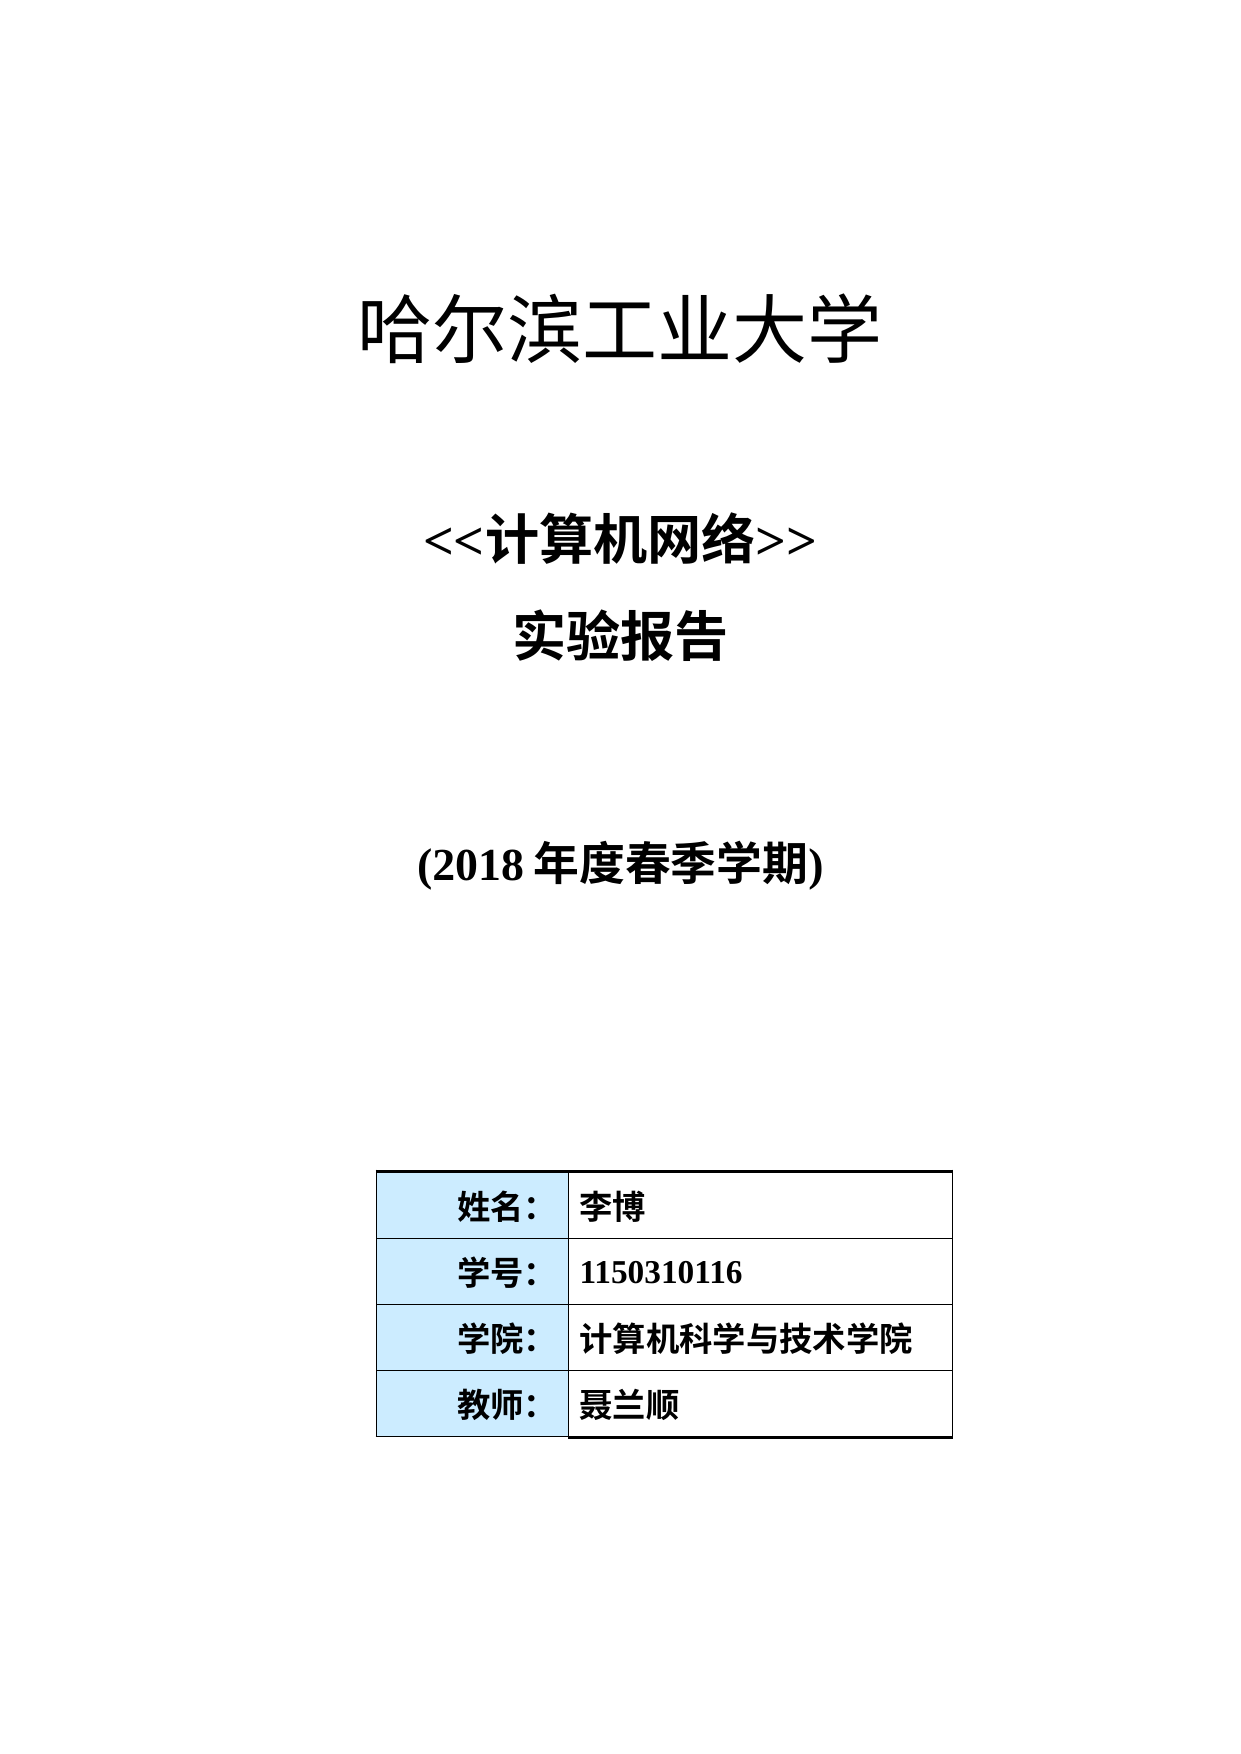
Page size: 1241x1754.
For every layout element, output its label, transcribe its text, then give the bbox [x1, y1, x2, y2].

text 哈尔滨工业大学 [187, 259, 1053, 389]
table_cell 聂兰顺 [569, 1371, 952, 1436]
table_cell 教师： [377, 1371, 568, 1436]
table_header 李博 [569, 1173, 952, 1238]
table_cell 1150310116 [569, 1239, 952, 1304]
table_header 姓名： [377, 1173, 568, 1238]
table_cell 学号： [377, 1239, 568, 1304]
text (2018年度春季学期) [187, 812, 1053, 909]
text <<计算机网络>> [187, 487, 1053, 584]
table_cell 计算机科学与技术学院 [569, 1305, 952, 1370]
table_cell 学院： [377, 1305, 568, 1370]
text 实验报告 [187, 584, 1053, 682]
